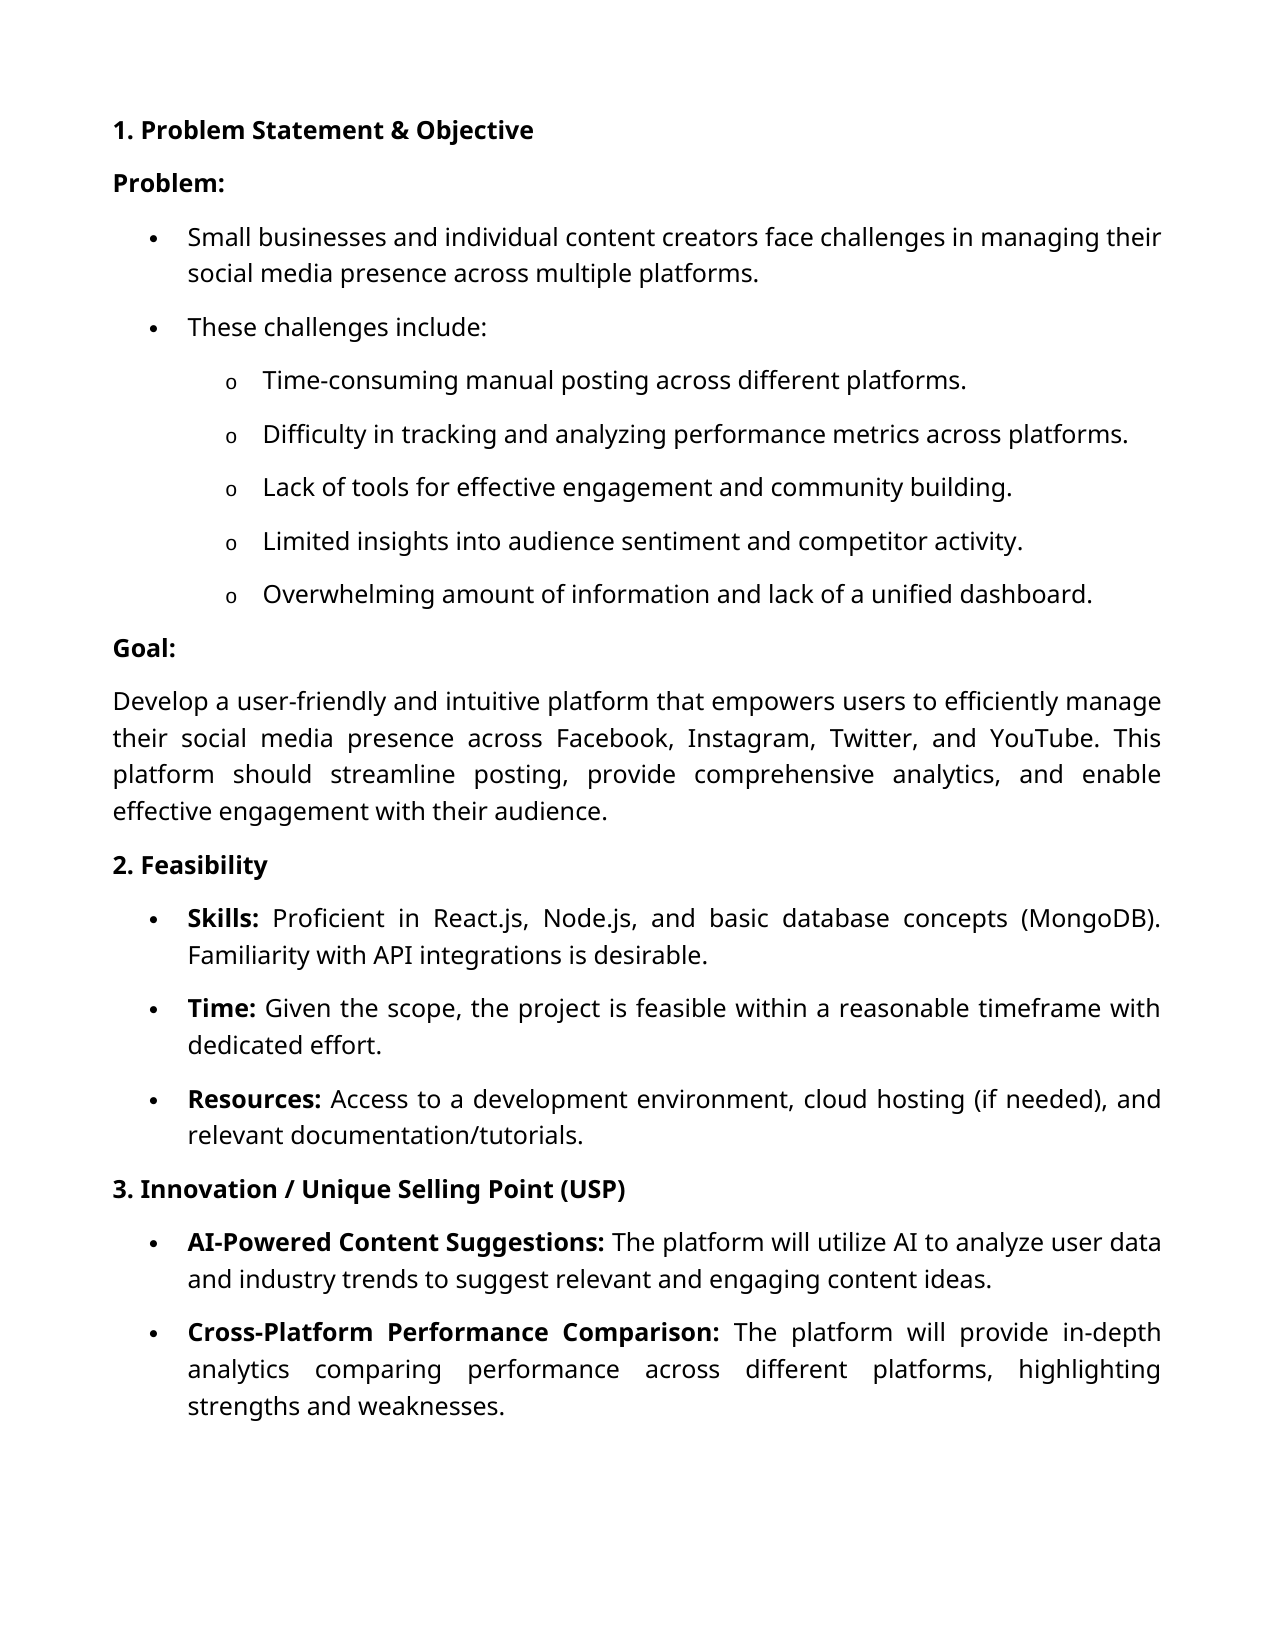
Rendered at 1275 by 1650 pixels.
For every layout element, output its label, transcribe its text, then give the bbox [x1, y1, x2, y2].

text Develop a user-friendly and intuitive platform that empowers users to efficiently manage their social media presence across Facebook, Instagram, Twitter, and YouTube. This platform should streamline posting, provide comprehensive analytics, and enable effective engagement with their audience. [112, 684, 1162, 828]
text Problem: [112, 166, 1162, 200]
text 2. Feasibility [112, 847, 1162, 881]
list Time: Given the scope, the project is feasible within a reasonable timeframe with dedicated effort. [150, 991, 1162, 1062]
list Lack of tools for effective engagement and community building. [225, 470, 1162, 504]
list Difficulty in tracking and analyzing performance metrics across platforms. [225, 416, 1162, 451]
list Cross-Platform Performance Comparison: The platform will provide in-depth analytics comparing performance across different platforms, highlighting strengths and weaknesses. [150, 1315, 1162, 1423]
list These challenges include: [150, 309, 1162, 344]
text 1. Problem Statement & Objective [112, 112, 1162, 147]
list Time-consuming manual posting across different platforms. [225, 363, 1162, 397]
list AI-Powered Content Suggestions: The platform will utilize AI to analyze user data and industry trends to suggest relevant and engaging content ideas. [150, 1225, 1162, 1296]
text Goal: [112, 630, 1162, 664]
list Small businesses and individual content creators face challenges in managing their social media presence across multiple platforms. [150, 219, 1162, 290]
list Skills: Proficient in React.js, Node.js, and basic database concepts (MongoDB). Familiarity with API integrations is desirable. [150, 901, 1162, 972]
list Resources: Access to a development environment, cloud hosting (if needed), and relevant documentation/tutorials. [150, 1081, 1162, 1152]
list Overwhelming amount of information and lack of a unified dashboard. [225, 577, 1162, 611]
text 3. Innovation / Unique Selling Point (USP) [112, 1171, 1162, 1206]
list Limited insights into audience sentiment and competitor activity. [225, 523, 1162, 557]
